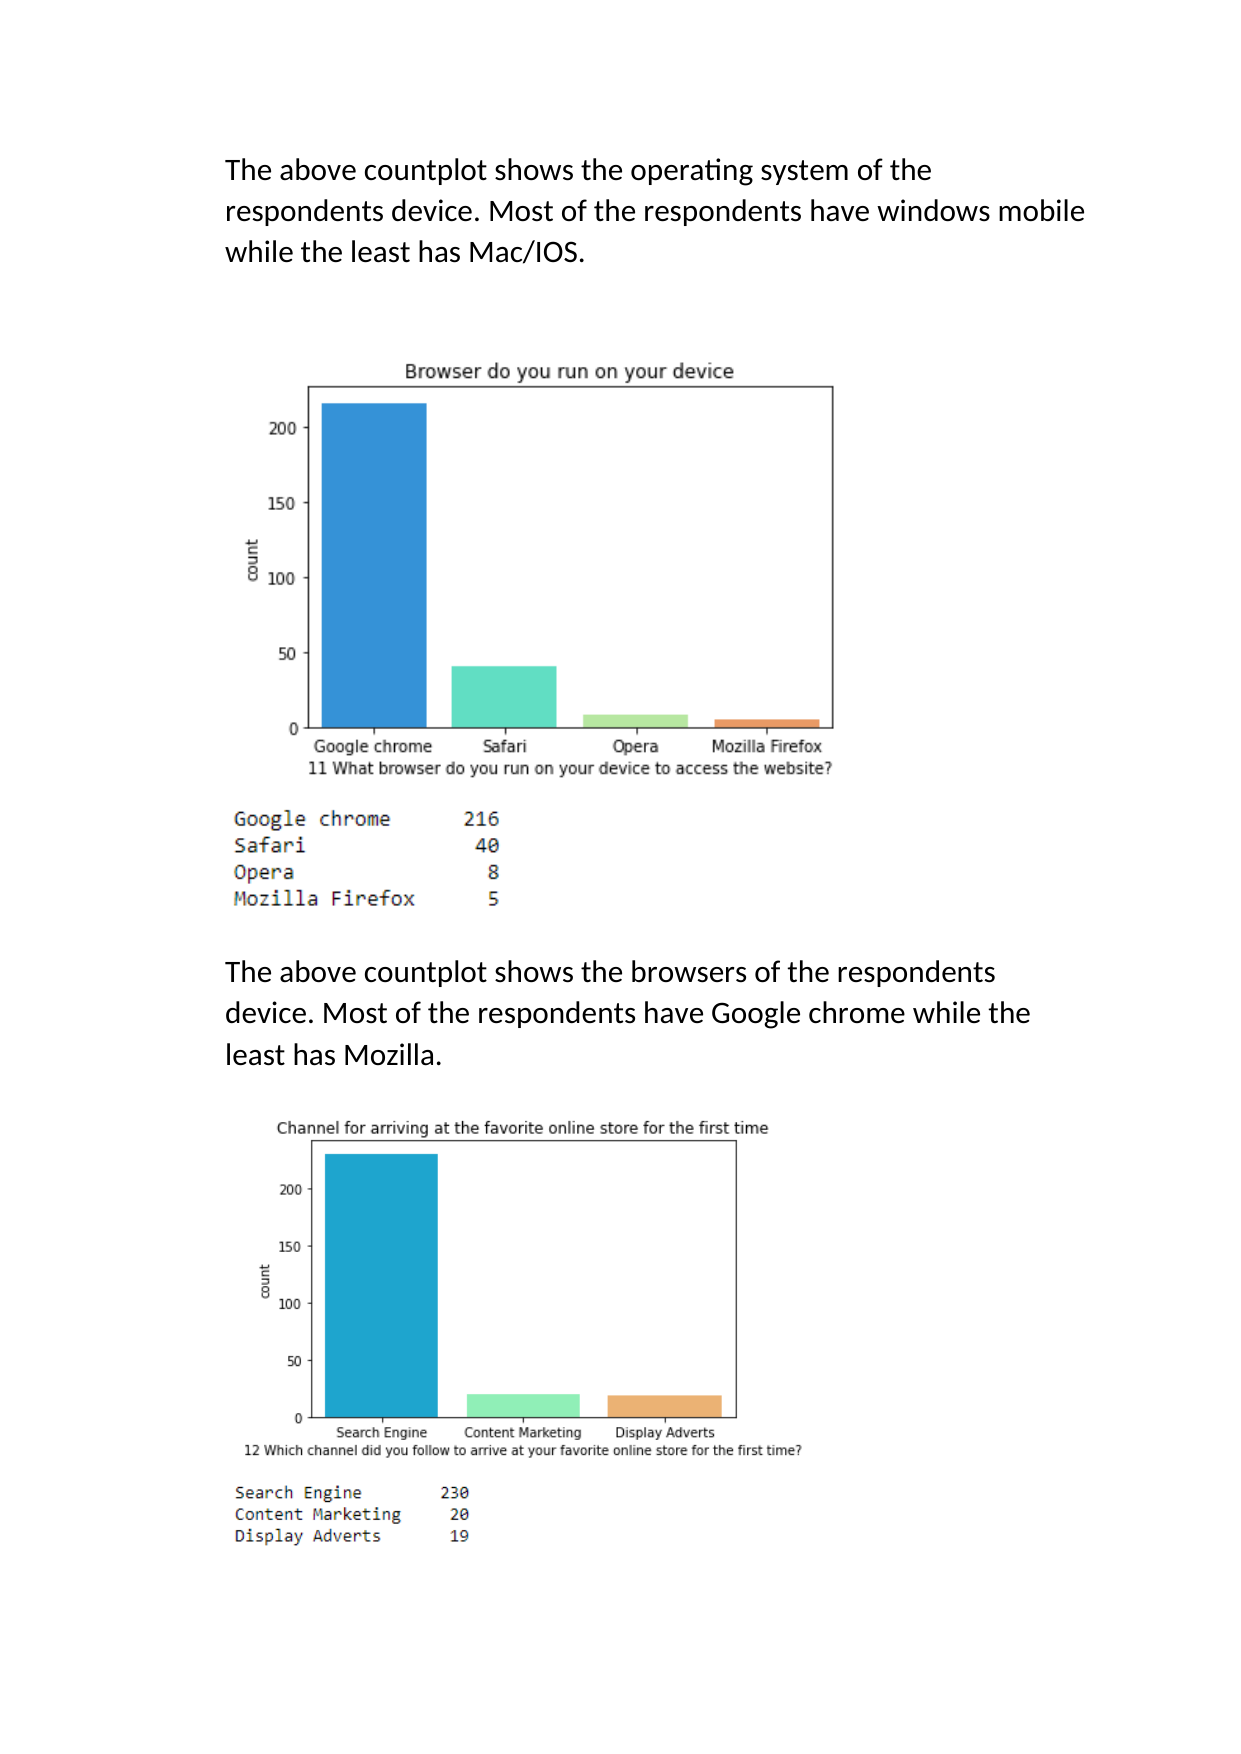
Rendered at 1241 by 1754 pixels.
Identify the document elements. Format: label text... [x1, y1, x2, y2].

picture [225, 355, 851, 909]
list The above countplot shows the browsers of the respondents device. Most of the respondents have Google chrome while the least has Mozilla. [225, 952, 1090, 1073]
picture [225, 1116, 822, 1548]
list The above countplot shows the operating system of the respondents device. Most of the respondents have windows mobile while the least has Mac/IOS. [225, 150, 1090, 270]
